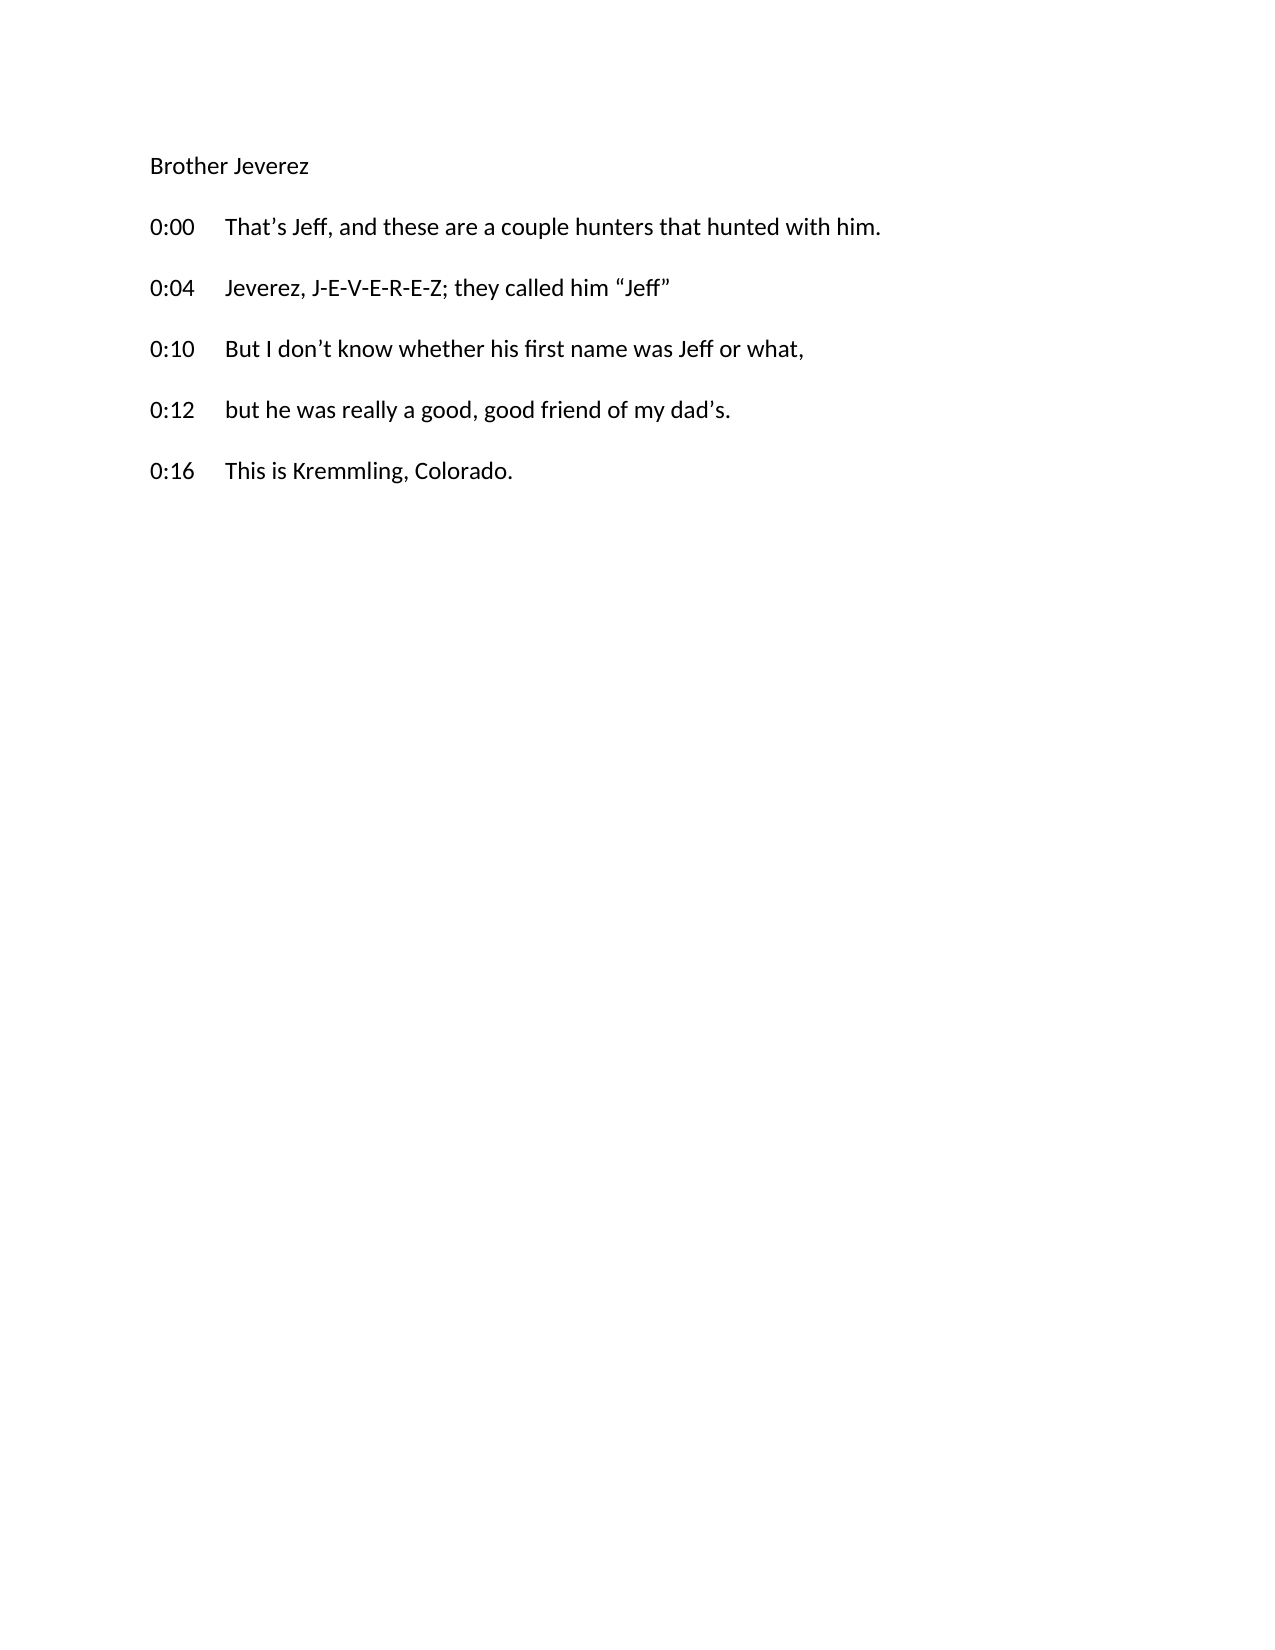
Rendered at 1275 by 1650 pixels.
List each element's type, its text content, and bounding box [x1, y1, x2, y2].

text 0:16 This is Kremmling, Colorado. [150, 455, 1125, 486]
text 0:00 That’s Jeff, and these are a couple hunters that hunted with him. [150, 211, 1125, 242]
text 0:10 But I don’t know whether his first name was Jeff or what, [150, 333, 1125, 364]
text Brother Jeverez [150, 150, 1125, 181]
text 0:12 but he was really a good, good friend of my dad’s. [150, 394, 1125, 425]
text 0:04 Jeverez, J-E-V-E-R-E-Z; they called him “Jeff” [150, 272, 1125, 303]
